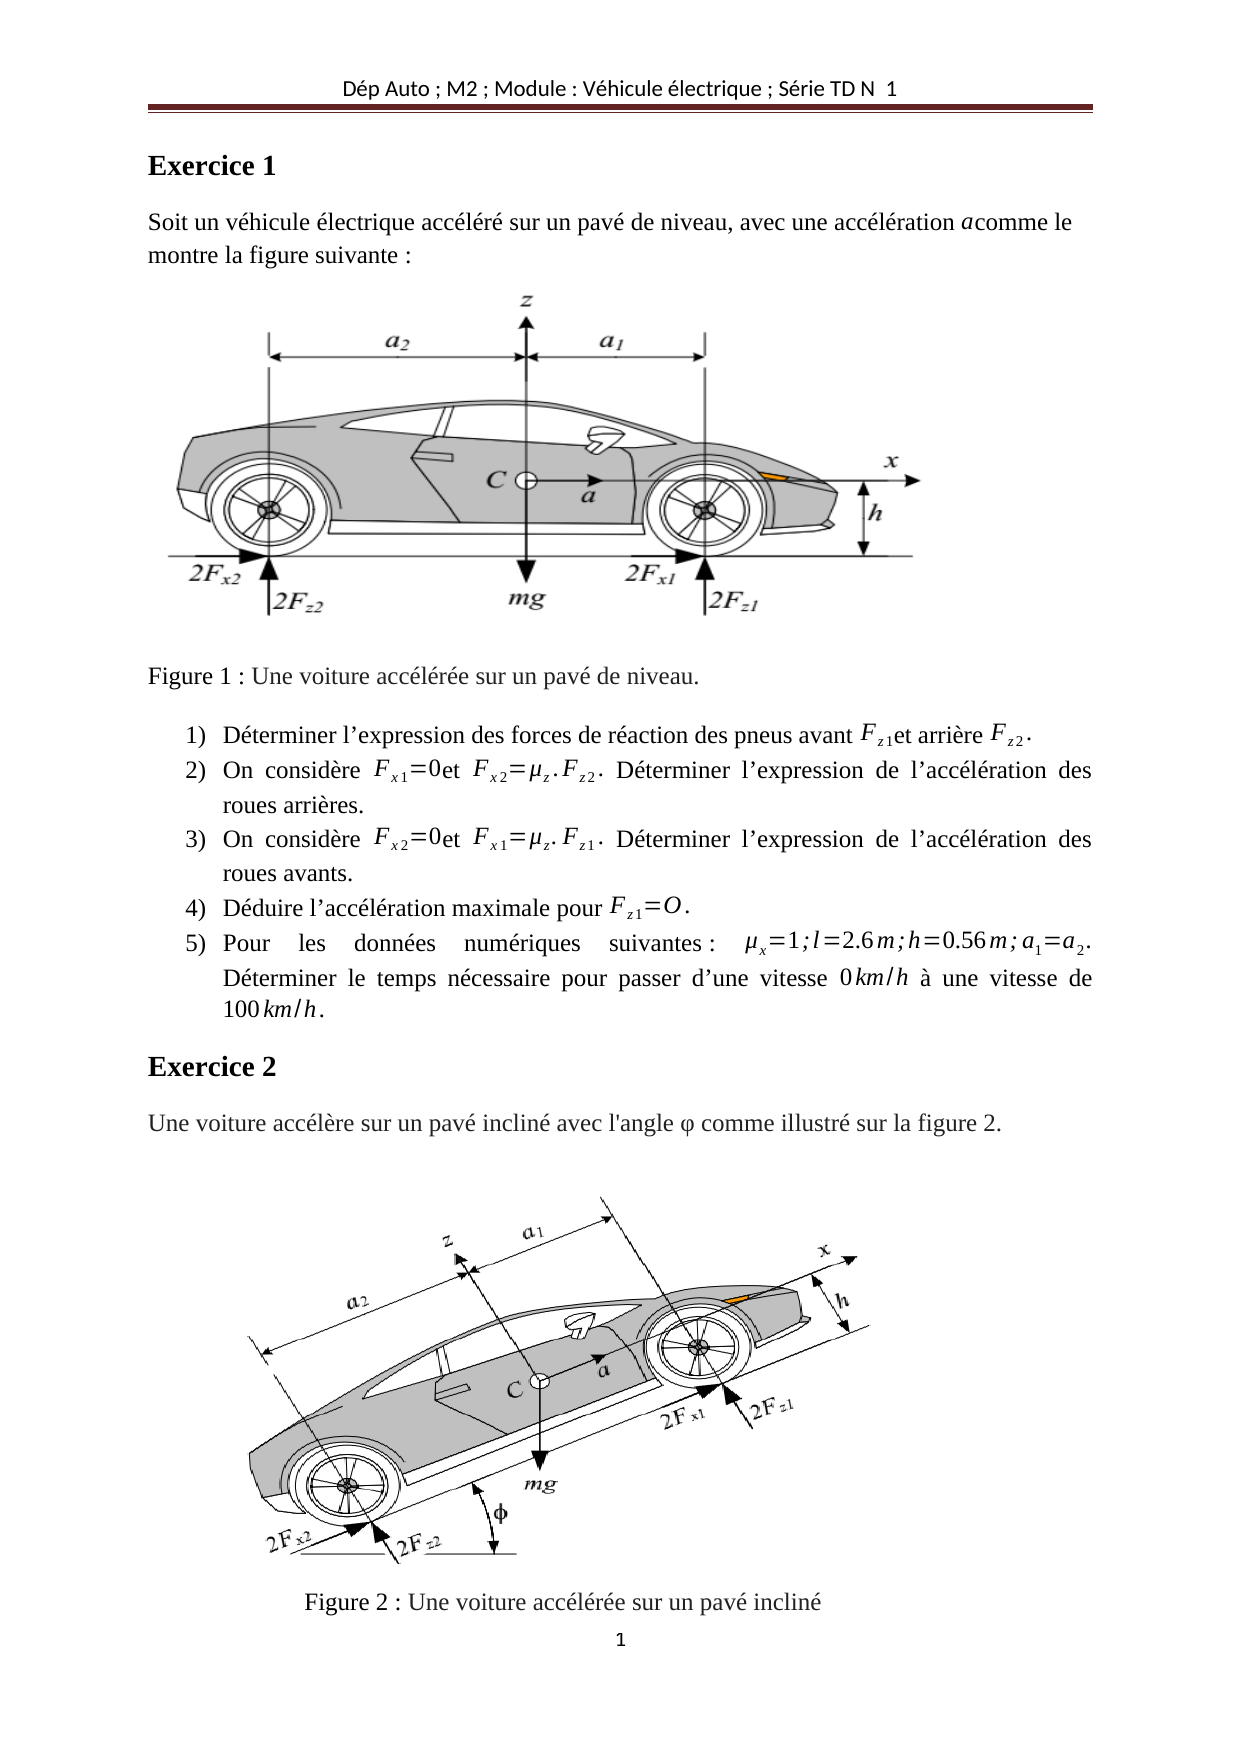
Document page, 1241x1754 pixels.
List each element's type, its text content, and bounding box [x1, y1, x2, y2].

text Une voiture accélère sur un pavé incliné avec l'angle φ comme illustré sur la figure 2. [148, 1108, 1093, 1137]
picture [147, 1190, 889, 1564]
text Exercice 1 [148, 148, 1093, 181]
list Déduire l’accélération maximale pour [185, 891, 1093, 923]
list Déterminer l’expression des forces de réaction des pneus avant et arrière [185, 718, 1093, 750]
list On considère et Déterminer l’expression de l’accélération des roues arrières. [185, 754, 1093, 818]
list On considère et Déterminer l’expression de l’accélération des roues avants. [185, 823, 1093, 887]
text Figure 1 : Une voiture accélérée sur un pavé de niveau. [148, 661, 1093, 690]
picture [147, 293, 923, 636]
text Exercice 2 [148, 1049, 1093, 1082]
list Pour les données numériques suivantes : Déterminer le temps nécessaire pour passer d’une vitesse à une vitesse de [185, 927, 1093, 1024]
text Soit un véhicule électrique accéléré sur un pavé de niveau, avec une accélération comme le montre la figure suivante : [148, 207, 1093, 269]
